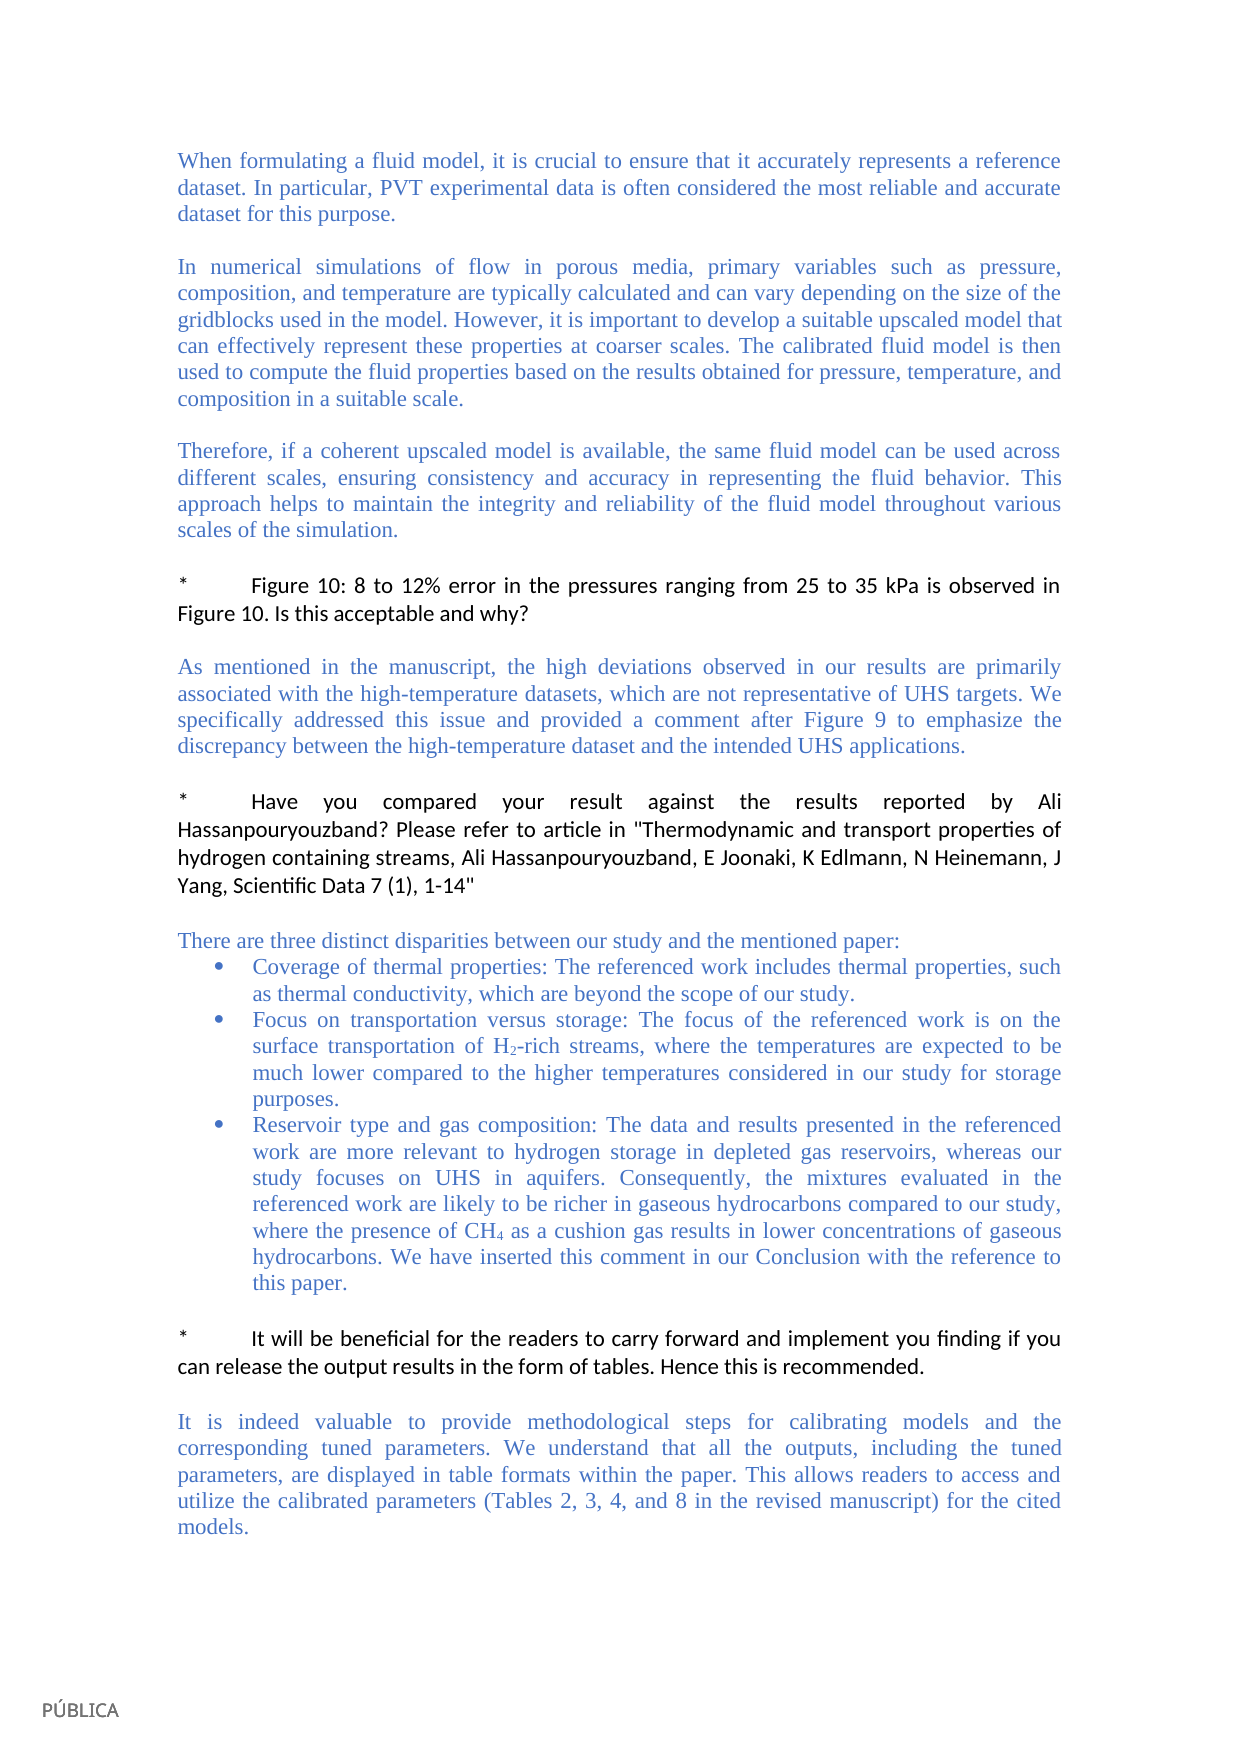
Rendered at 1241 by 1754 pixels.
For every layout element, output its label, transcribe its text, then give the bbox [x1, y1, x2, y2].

text * Have you compared your result against the results reported by Ali Hassanpouryouzband? Please refer to article in "Thermodynamic and transport properties of hydrogen containing streams, Ali Hassanpouryouzband, E Joonaki, K Edlmann, N Heinemann, J Yang, Scientific Data 7 (1), 1-14" [177, 787, 1063, 899]
text It is indeed valuable to provide methodological steps for calibrating models and the corresponding tuned parameters. We understand that all the outputs, including the tuned parameters, are displayed in table formats within the paper. This allows readers to access and utilize the calibrated parameters (Tables 2, 3, 4, and 8 in the revised manuscript) for the cited models. [177, 1408, 1063, 1540]
list Coverage of thermal properties: The referenced work includes thermal properties, such as thermal conductivity, which are beyond the scope of our study. [215, 953, 1063, 1006]
list Focus on transportation versus storage: The focus of the referenced work is on the surface transportation of H2-rich streams, where the temperatures are expected to be much lower compared to the higher temperatures considered in our study for storage purposes. [215, 1006, 1063, 1111]
text * It will be beneficial for the readers to carry forward and implement you finding if you can release the output results in the form of tables. Hence this is recommended. [177, 1324, 1063, 1380]
text When formulating a fluid model, it is crucial to ensure that it accurately represents a reference dataset. In particular, PVT experimental data is often considered the most reliable and accurate dataset for this purpose. [177, 148, 1063, 227]
list Reservoir type and gas composition: The data and results presented in the referenced work are more relevant to hydrogen storage in depleted gas reservoirs, whereas our study focuses on UHS in aquifers. Consequently, the mixtures evaluated in the referenced work are likely to be richer in gaseous hydrocarbons compared to our study, where the presence of CH4 as a cushion gas results in lower concentrations of gaseous hydrocarbons. We have inserted this comment in our Conclusion with the reference to this paper. [215, 1111, 1063, 1296]
text * Figure 10: 8 to 12% error in the pressures ranging from 25 to 35 kPa is observed in Figure 10. Is this acceptable and why? [177, 571, 1063, 627]
text In numerical simulations of flow in porous media, primary variables such as pressure, composition, and temperature are typically calculated and can vary depending on the size of the gridblocks used in the model. However, it is important to develop a suitable upscaled model that can effectively represent these properties at coarser scales. The calibrated fluid model is then used to compute the fluid properties based on the results obtained for pressure, temperature, and composition in a suitable scale. [177, 253, 1063, 411]
text Therefore, if a coherent upscaled model is available, the same fluid model can be used across different scales, ensuring consistency and accuracy in representing the fluid behavior. This approach helps to maintain the integrity and reliability of the fluid model throughout various scales of the simulation. [177, 437, 1063, 543]
text As mentioned in the manuscript, the high deviations observed in our results are primarily associated with the high-temperature datasets, which are not representative of UHS targets. We specifically addressed this issue and provided a comment after Figure 9 to emphasize the discrepancy between the high-temperature dataset and the intended UHS applications. [177, 653, 1063, 759]
text There are three distinct disparities between our study and the mentioned paper: [177, 927, 1063, 953]
